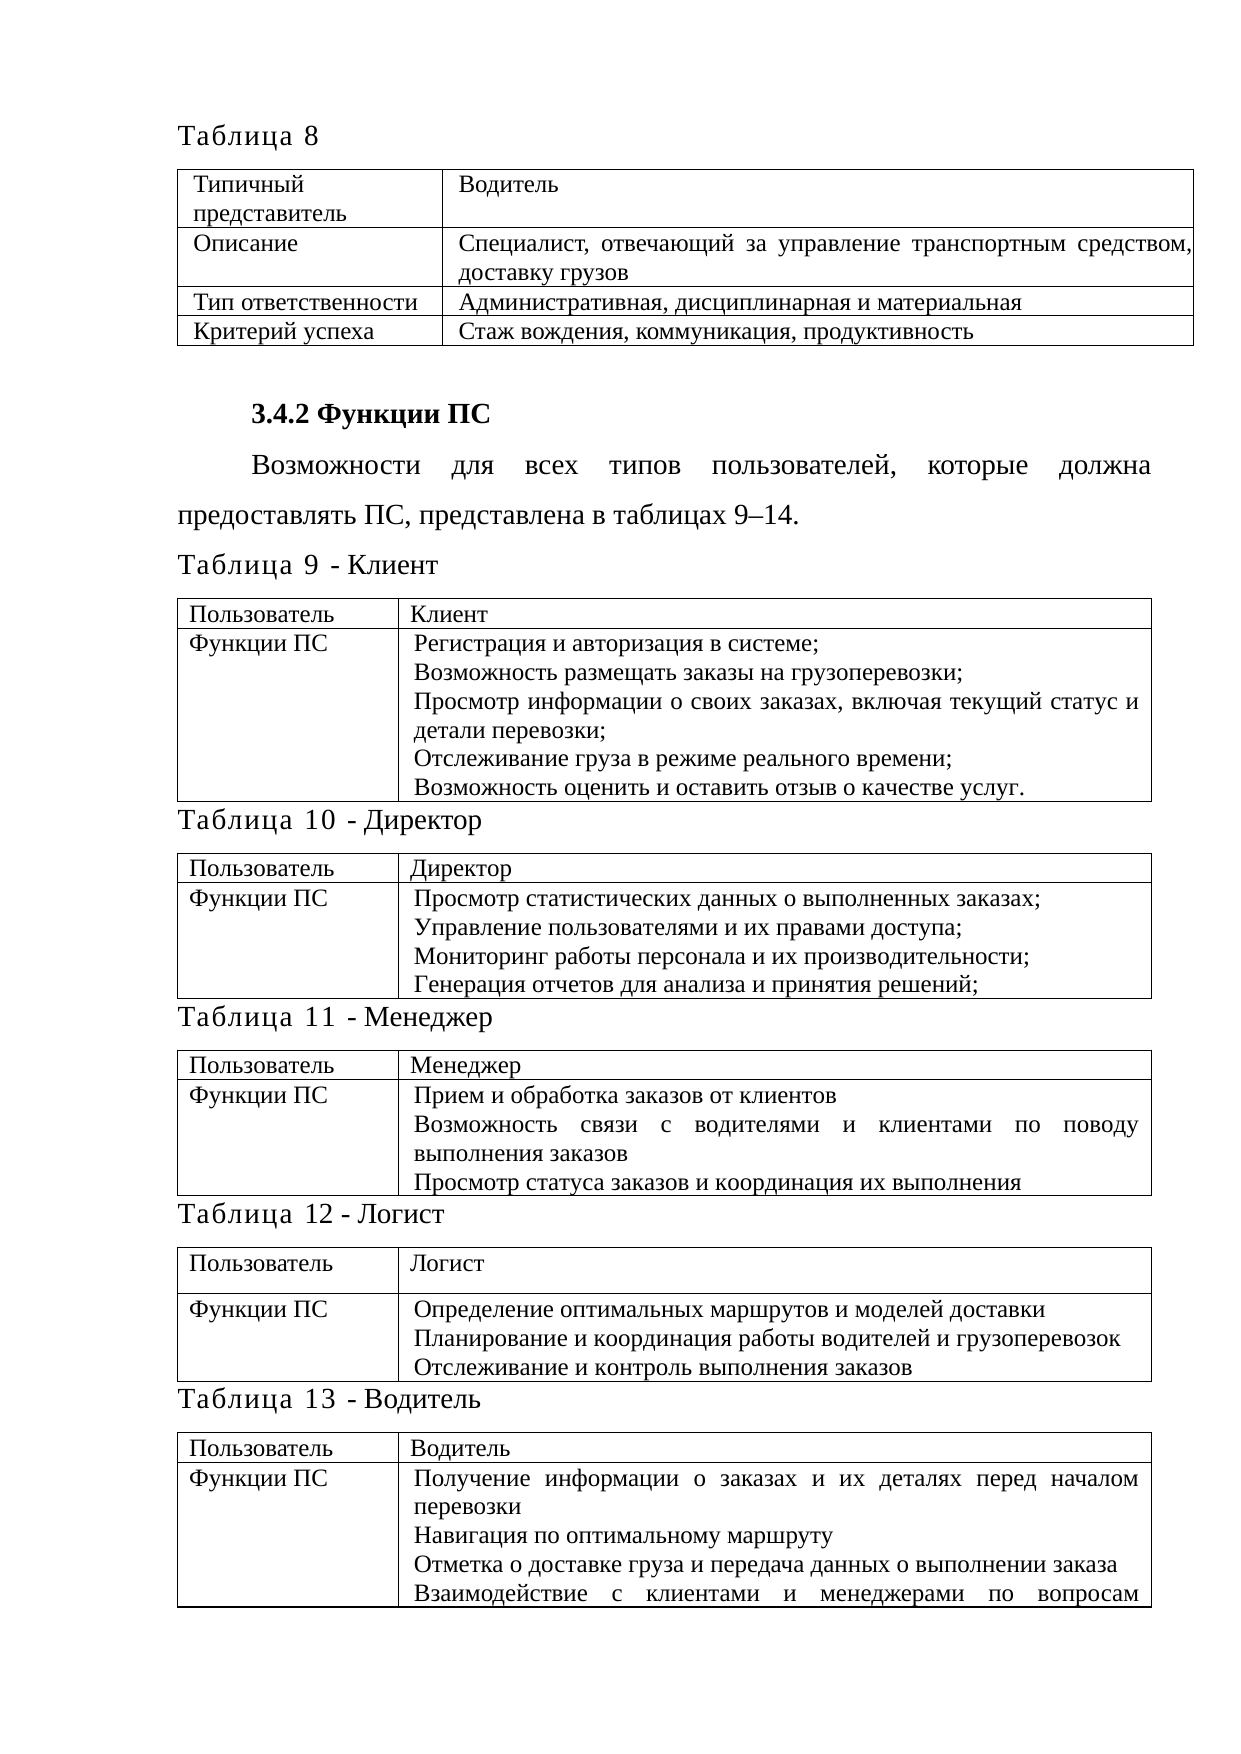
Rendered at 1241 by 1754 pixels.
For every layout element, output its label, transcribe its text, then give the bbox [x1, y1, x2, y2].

table_cell Стаж вождения, коммуникация, продуктивность [443, 316, 1193, 345]
table_cell Регистрация и авторизация в системе; Возможность размещать заказы на грузоперевозки; Просмотр информации о своих заказах, включая текущий статус и детали перевозки; Отслеживание груза в режиме реального времени; Возможность оценить и оставить отзыв о качестве услуг. [399, 629, 1151, 801]
table_cell Функции ПС [178, 1463, 398, 1606]
table_header Типичный представитель [178, 170, 442, 227]
table_cell Просмотр статистических данных о выполненных заказах; Управление пользователями и их правами доступа; Мониторинг работы персонала и их производительности; Генерация отчетов для анализа и принятия решений; [399, 883, 1151, 998]
text Таблица 13 - Водитель [177, 1382, 1152, 1415]
subtitle 3.4.2 Функции ПС [177, 396, 1152, 430]
table_header Водитель [443, 170, 1193, 227]
table_header Клиент [399, 599, 1151, 627]
table_header Пользователь [178, 1248, 398, 1293]
text Возможности для всех типов пользователей, которые должна предоставлять ПС, представлена в таблицах 9–14. [177, 447, 1152, 531]
table_header Директор [399, 854, 1151, 882]
table_header Водитель [399, 1433, 1151, 1462]
text Таблица 12 - Логист [177, 1196, 1152, 1230]
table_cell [399, 1463, 1151, 1606]
table_header Пользователь [178, 1433, 398, 1462]
text Таблица 11 - Менеджер [177, 999, 1152, 1033]
table_cell Административная, дисциплинарная и материальная [443, 287, 1193, 315]
table_header Пользователь [178, 1051, 398, 1079]
text Таблица 10 - Директор [177, 802, 1152, 836]
table_header Логист [399, 1248, 1151, 1293]
table_cell Функции ПС [178, 629, 398, 801]
table_cell Критерий успеха [178, 316, 442, 345]
table_cell Прием и обработка заказов от клиентов Возможность связи с водителями и клиентами по поводу выполнения заказов Просмотр статуса заказов и координация их выполнения [399, 1080, 1151, 1195]
table_cell Описание [178, 228, 442, 286]
table_cell Тип ответственности [178, 287, 442, 315]
table_header Менеджер [399, 1051, 1151, 1079]
table_header Пользователь [178, 599, 398, 627]
table_cell Специалист, отвечающий за управление транспортным средством, доставку грузов [443, 228, 1193, 286]
table_cell Функции ПС [178, 1294, 398, 1381]
table_cell Функции ПС [178, 883, 398, 998]
table_header Пользователь [178, 854, 398, 882]
text Таблица 9 - Клиент [177, 547, 1152, 581]
table_cell Определение оптимальных маршрутов и моделей доставки Планирование и координация работы водителей и грузоперевозок Отслеживание и контроль выполнения заказов [399, 1294, 1151, 1381]
text Таблица 8 [177, 118, 1152, 152]
table_cell Функции ПС [178, 1080, 398, 1195]
